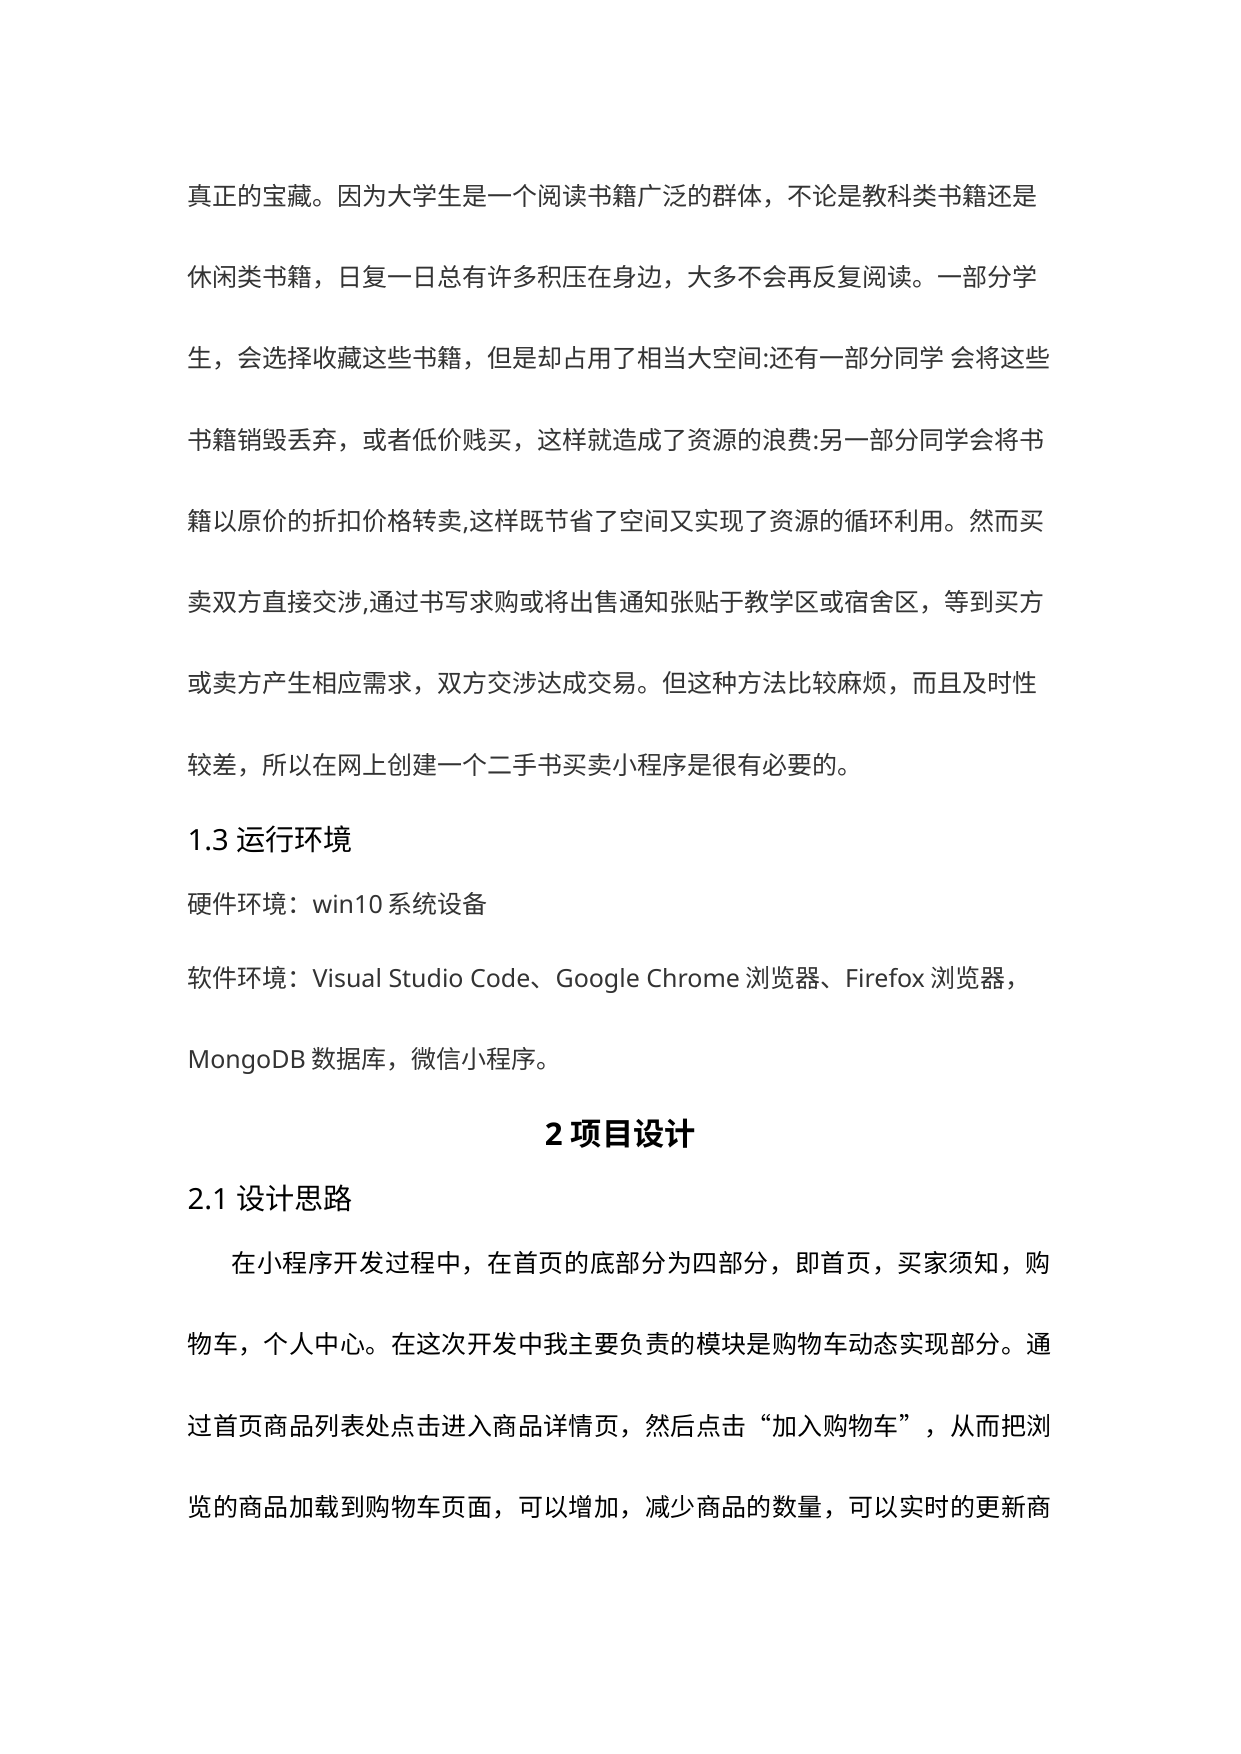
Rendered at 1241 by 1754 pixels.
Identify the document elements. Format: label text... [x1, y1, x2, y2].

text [187, 162, 1053, 796]
text 1.3 运行环境 [187, 805, 1053, 870]
text 软件环境：Visual Studio Code、Google Chrome浏览器、Firefox浏览器，MongoDB数据库，微信小程序。 [187, 944, 1053, 1090]
text 2.1 设计思路 [187, 1164, 1053, 1229]
text 硬件环境：win10系统设备 [187, 870, 1053, 935]
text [187, 1229, 1053, 1538]
text 2 项目设计 [187, 1099, 1053, 1164]
